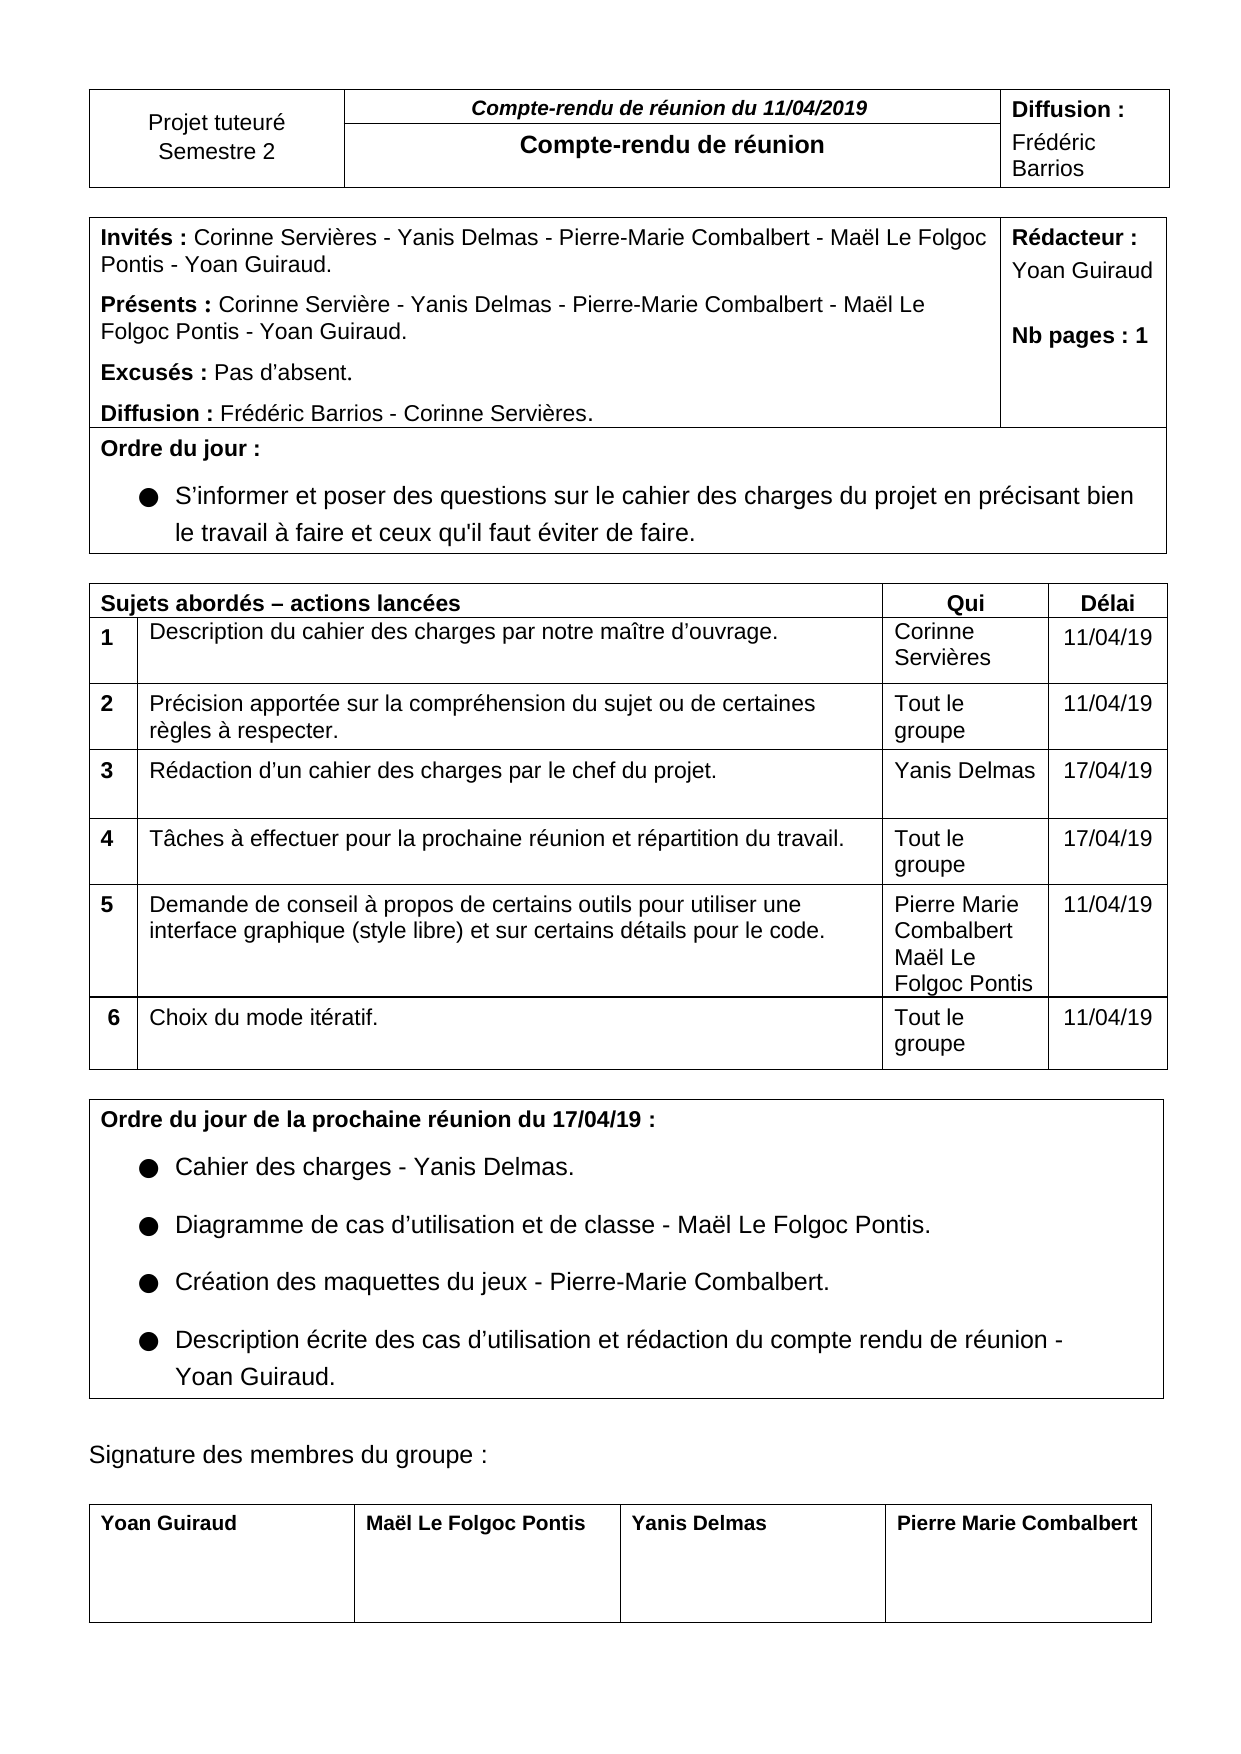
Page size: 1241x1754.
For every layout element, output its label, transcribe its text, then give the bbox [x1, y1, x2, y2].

table_cell 11/04/19 [1049, 885, 1167, 996]
table_header Diffusion : Frédéric Barrios [1001, 90, 1169, 187]
table_cell Choix du mode itératif. [138, 998, 882, 1069]
table_cell Tout le groupe [883, 819, 1048, 884]
table_cell 11/04/19 [1049, 618, 1167, 683]
table_cell Ordre du jour : S’informer et poser des questions sur le cahier des charges du projet en précisant bien le travail à faire et ceux qu'il faut éviter de faire. [90, 428, 1166, 553]
table_header Invités : Corinne Servières - Yanis Delmas - Pierre-Marie Combalbert - Maël Le Folgoc Pontis - Yoan Guiraud. Présents : Corinne Servière - Yanis Delmas - Pierre-Marie Combalbert - Maël Le Folgoc Pontis - Yoan Guiraud. Excusés : Pas d’absent. Diffusion : Frédéric Barrios - Corinne Servières. [90, 218, 1000, 427]
table_cell 2 [90, 684, 137, 749]
table_header Qui [883, 584, 1048, 617]
table_header Ordre du jour de la prochaine réunion du 17/04/19 : Cahier des charges - Yanis Delmas. Diagramme de cas d’utilisation et de classe - Maël Le Folgoc Pontis. Création des maquettes du jeux - Pierre-Marie Combalbert. Description écrite des cas d’utilisation et rédaction du compte rendu de réunion - Yoan Guiraud. [90, 1100, 1163, 1397]
table_cell 1 [90, 618, 137, 683]
table_cell 11/04/19 [1049, 998, 1167, 1069]
table_cell Précision apportée sur la compréhension du sujet ou de certaines règles à respecter. [138, 684, 882, 749]
table_header Yanis Delmas [621, 1505, 885, 1622]
table_header Compte-rendu de réunion du 11/04/2019 [345, 90, 1000, 123]
table_cell 4 [90, 819, 137, 884]
table_cell 5 [90, 885, 137, 996]
table_cell Yanis Delmas [883, 750, 1048, 817]
table_cell Compte-rendu de réunion [345, 124, 1000, 187]
table_cell Pierre Marie Combalbert Maël Le Folgoc Pontis [883, 885, 1048, 996]
table_cell Tout le groupe [883, 998, 1048, 1069]
table_cell 3 [90, 750, 137, 817]
table_cell Demande de conseil à propos de certains outils pour utiliser une interface graphique (style libre) et sur certains détails pour le code. [138, 885, 882, 996]
table_cell Description du cahier des charges par notre maître d’ouvrage. [138, 618, 882, 683]
table_header Projet tuteuré Semestre 2 [90, 90, 344, 187]
table_cell Tâches à effectuer pour la prochaine réunion et répartition du travail. [138, 819, 882, 884]
table_header Sujets abordés – actions lancées [90, 584, 882, 617]
table_header Yoan Guiraud [90, 1505, 354, 1622]
table_cell 17/04/19 [1049, 750, 1167, 817]
table_header Délai [1049, 584, 1167, 617]
table_cell 11/04/19 [1049, 684, 1167, 749]
table_cell Tout le groupe [883, 684, 1048, 749]
table_cell Rédaction d’un cahier des charges par le chef du projet. [138, 750, 882, 817]
table_header Maël Le Folgoc Pontis [355, 1505, 620, 1622]
table_header Pierre Marie Combalbert [886, 1505, 1151, 1622]
table_header Rédacteur : Yoan Guiraud Nb pages : 1 [1001, 218, 1166, 427]
table_cell Corinne Servières [883, 618, 1048, 683]
table_cell 17/04/19 [1049, 819, 1167, 884]
text Signature des membres du groupe : [89, 1440, 1152, 1468]
table_cell 6 [90, 998, 137, 1069]
